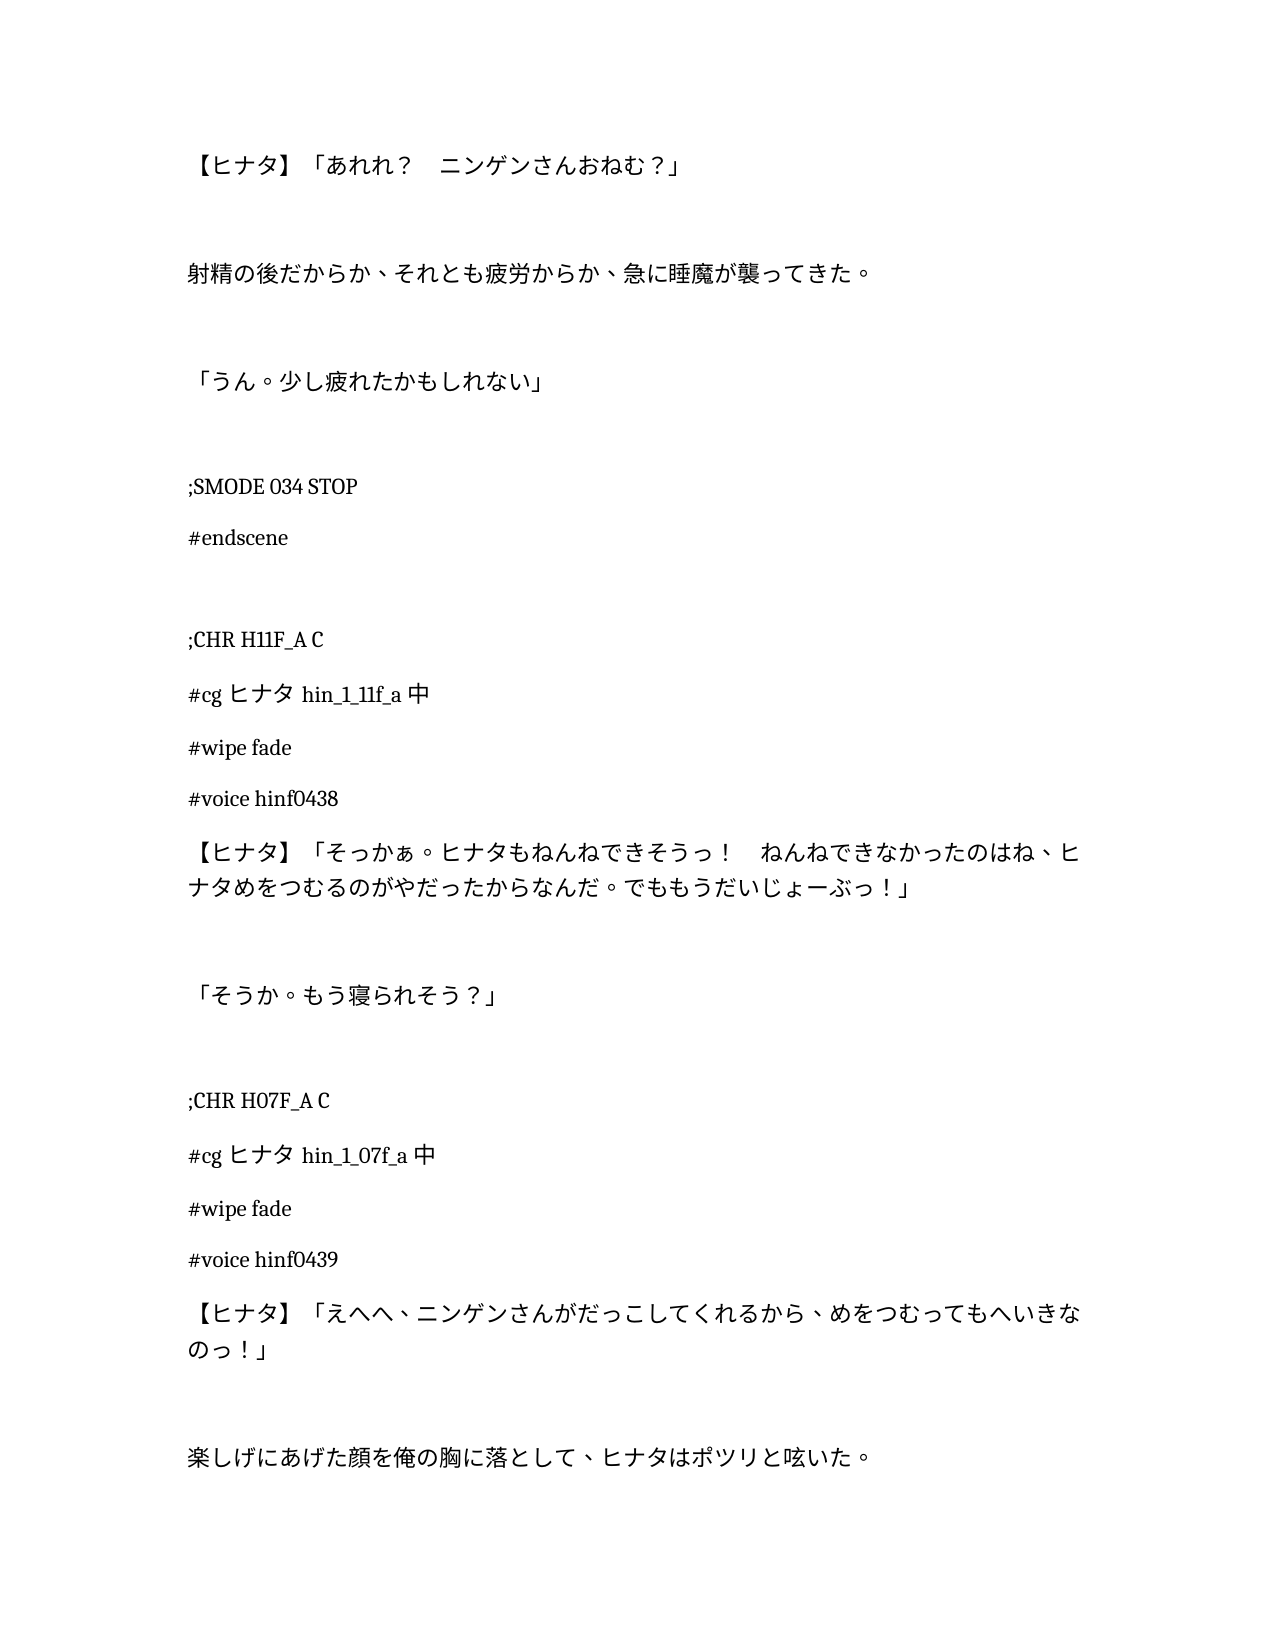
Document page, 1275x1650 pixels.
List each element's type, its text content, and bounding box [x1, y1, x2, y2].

text #wipe fade [187, 734, 1087, 761]
text #wipe fade [187, 1196, 1087, 1222]
text 「そうか。もう寝られそう？」 [187, 980, 1087, 1011]
text #cg ヒナタ hin_1_11f_a 中 [187, 678, 1087, 709]
text ;CHR H11F_A C [187, 627, 1087, 653]
text 「うん。少し疲れたかもしれない」 [187, 366, 1087, 397]
text 【ヒナタ】「あれれ？ ニンゲンさんおねむ？」 [187, 150, 1087, 181]
text 【ヒナタ】「えへへ、ニンゲンさんがだっこしてくれるから、めをつむってもへいきなのっ！」 [187, 1298, 1087, 1365]
text 楽しげにあげた顔を俺の胸に落として、ヒナタはポツリと呟いた。 [187, 1442, 1087, 1473]
text #cg ヒナタ hin_1_07f_a 中 [187, 1139, 1087, 1170]
text #voice hinf0438 [187, 785, 1087, 812]
text ;CHR H07F_A C [187, 1088, 1087, 1114]
text ;SMODE 034 STOP [187, 473, 1087, 500]
text #endscene [187, 524, 1087, 551]
text 射精の後だからか、それとも疲労からか、急に睡魔が襲ってきた。 [187, 258, 1087, 289]
text #voice hinf0439 [187, 1247, 1087, 1273]
text 【ヒナタ】「そっかぁ。ヒナタもねんねできそうっ！ ねんねできなかったのはね、ヒナタめをつむるのがやだったからなんだ。でももうだいじょーぶっ！」 [187, 836, 1087, 904]
